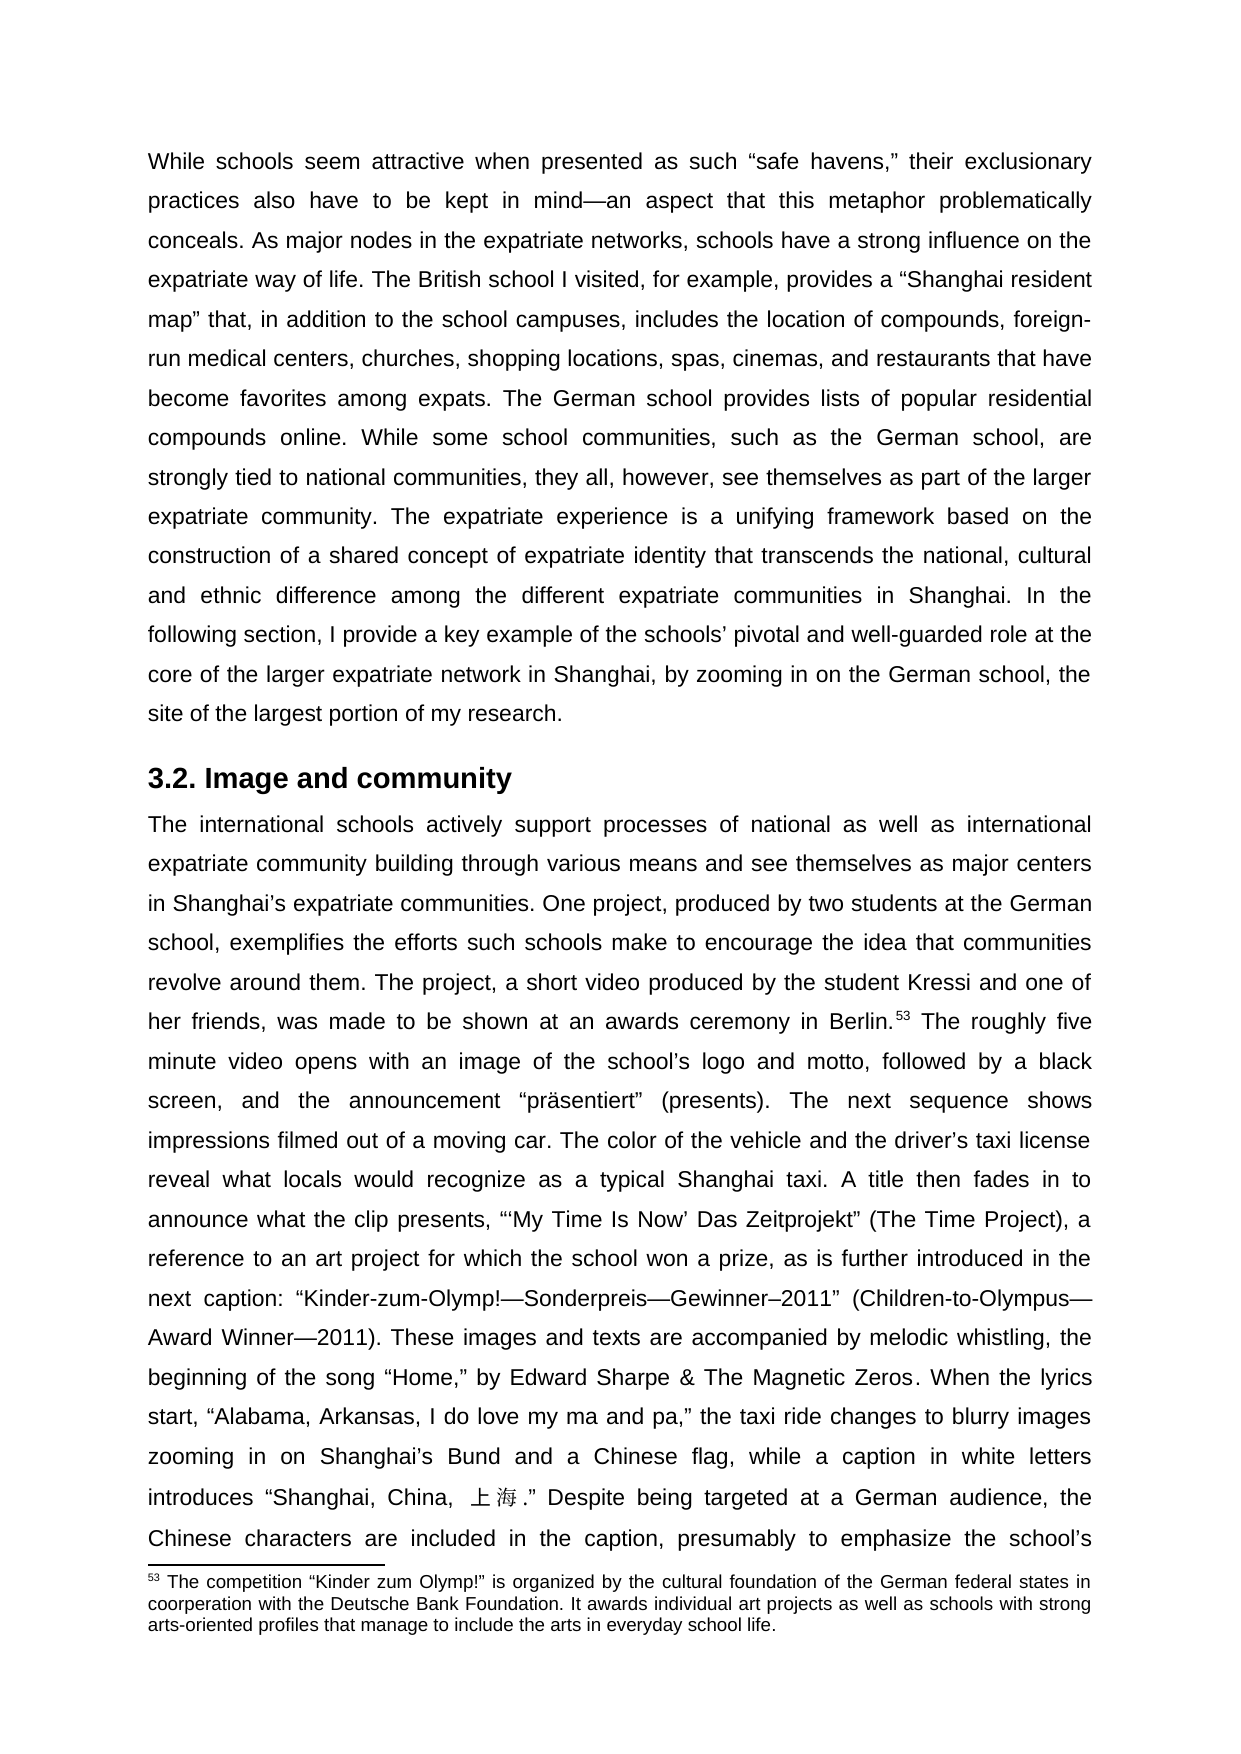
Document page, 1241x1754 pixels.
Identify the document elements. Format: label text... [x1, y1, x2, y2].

subtitle 3.2. Image and community [148, 761, 1093, 794]
text While schools seem attractive when presented as such “safe havens,” their exclusionary practices also have to be kept in mind—an aspect that this metaphor problematically conceals. As major nodes in the expatriate networks, schools have a strong influence on the expatriate way of life. The British school I visited, for example, provides a “Shanghai resident map” that, in addition to the school campuses, includes the location of compounds, foreign-run medical centers, churches, shopping locations, spas, cinemas, and restaurants that have become favorites among expats. The German school provides lists of popular residential compounds online. While some school communities, such as the German school, are strongly tied to national communities, they all, however, see themselves as part of the larger expatriate community. The expatriate experience is a unifying framework based on the construction of a shared concept of expatriate identity that transcends the national, cultural and ethnic difference among the different expatriate communities in Shanghai. In the following section, I provide a key example of the schools’ pivotal and well-guarded role at the core of the larger expatriate network in Shanghai, by zooming in on the German school, the site of the largest portion of my research. [148, 148, 1093, 727]
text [148, 811, 1093, 1551]
